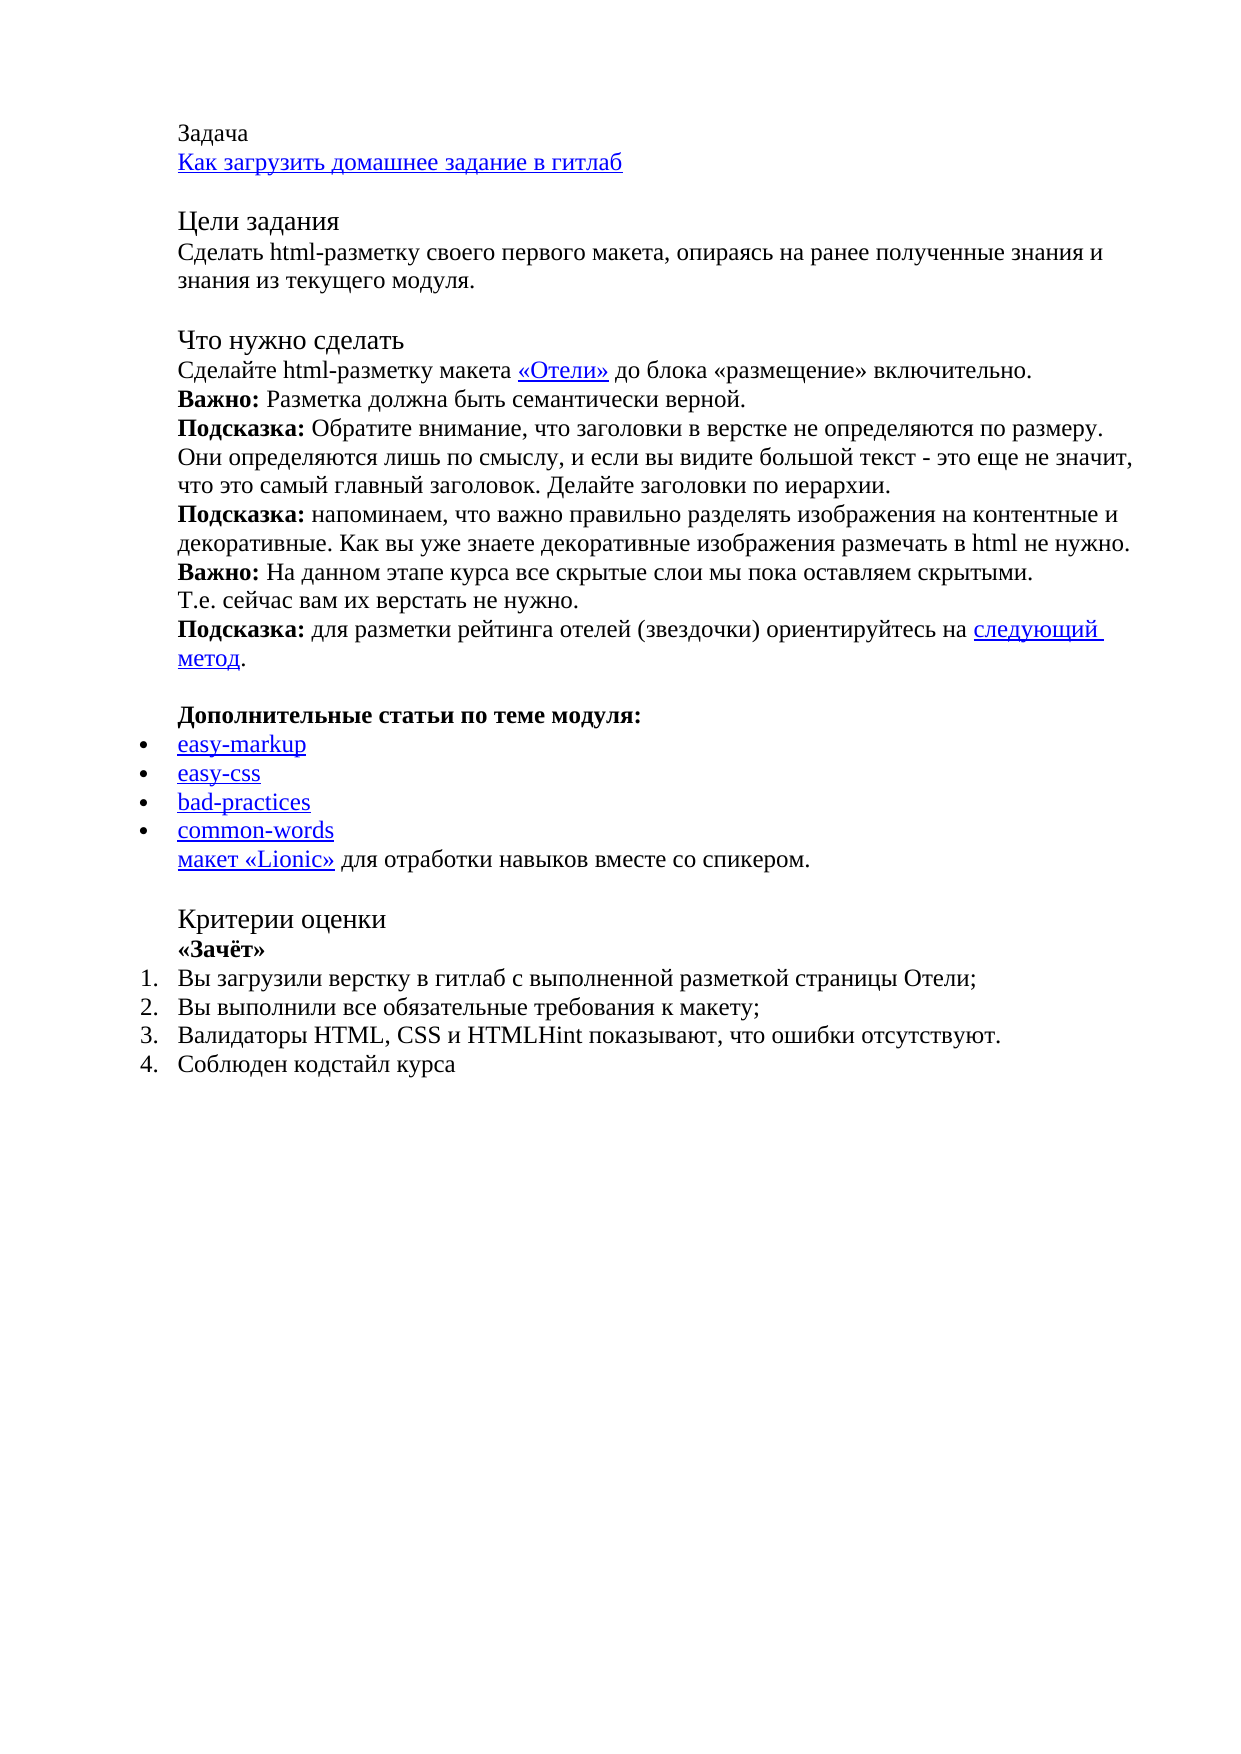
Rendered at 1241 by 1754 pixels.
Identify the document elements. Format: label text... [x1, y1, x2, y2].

text Важно: Разметка должна быть семантически верной. [177, 384, 1152, 413]
list Соблюден кодстайл курса [140, 1049, 1152, 1078]
text Сделайте html-разметку макета «Отели» до блока «размещение» включительно. [177, 355, 1152, 384]
text Подсказка: для разметки рейтинга отелей (звездочки) ориентируйтесь на следующий метод. [177, 614, 1152, 672]
text «Зачёт» [177, 934, 1152, 963]
text Что нужно сделать [177, 323, 1152, 355]
list easy-markup [140, 729, 1152, 758]
text Т.е. сейчас вам их верстать не нужно. [177, 585, 1152, 614]
text Важно: На данном этапе курса все скрытые слои мы пока оставляем скрытыми. [177, 557, 1152, 585]
list bad-practices [140, 787, 1152, 815]
list easy-css [140, 758, 1152, 787]
list Вы загрузили верстку в гитлаб с выполненной разметкой страницы Отели; [140, 963, 1152, 992]
text Задача [177, 118, 1152, 147]
text Подсказка: напоминаем, что важно правильно разделять изображения на контентные и декоративные. Как вы уже знаете декоративные изображения размечать в html не нужно. [177, 499, 1152, 557]
list Вы выполнили все обязательные требования к макету; [140, 992, 1152, 1020]
text Критерии оценки [177, 902, 1152, 934]
text макет «Lionic» для отработки навыков вместе со спикером. [177, 844, 1152, 873]
text Дополнительные статьи по теме модуля: [177, 700, 1152, 729]
text Подсказка: Обратите внимание, что заголовки в верстке не определяются по размеру. Они определяются лишь по смыслу, и если вы видите большой текст - это еще не значит, что это самый главный заголовок. Делайте заголовки по иерархии. [177, 413, 1152, 499]
list Валидаторы HTML, CSS и HTMLHint показывают, что ошибки отсутствуют. [140, 1020, 1152, 1049]
list common-words [140, 815, 1152, 844]
text Сделать html-разметку своего первого макета, опираясь на ранее полученные знания и знания из текущего модуля. [177, 237, 1152, 294]
text Как загрузить домашнее задание в гитлаб [177, 147, 1152, 176]
text Цели задания [177, 204, 1152, 237]
